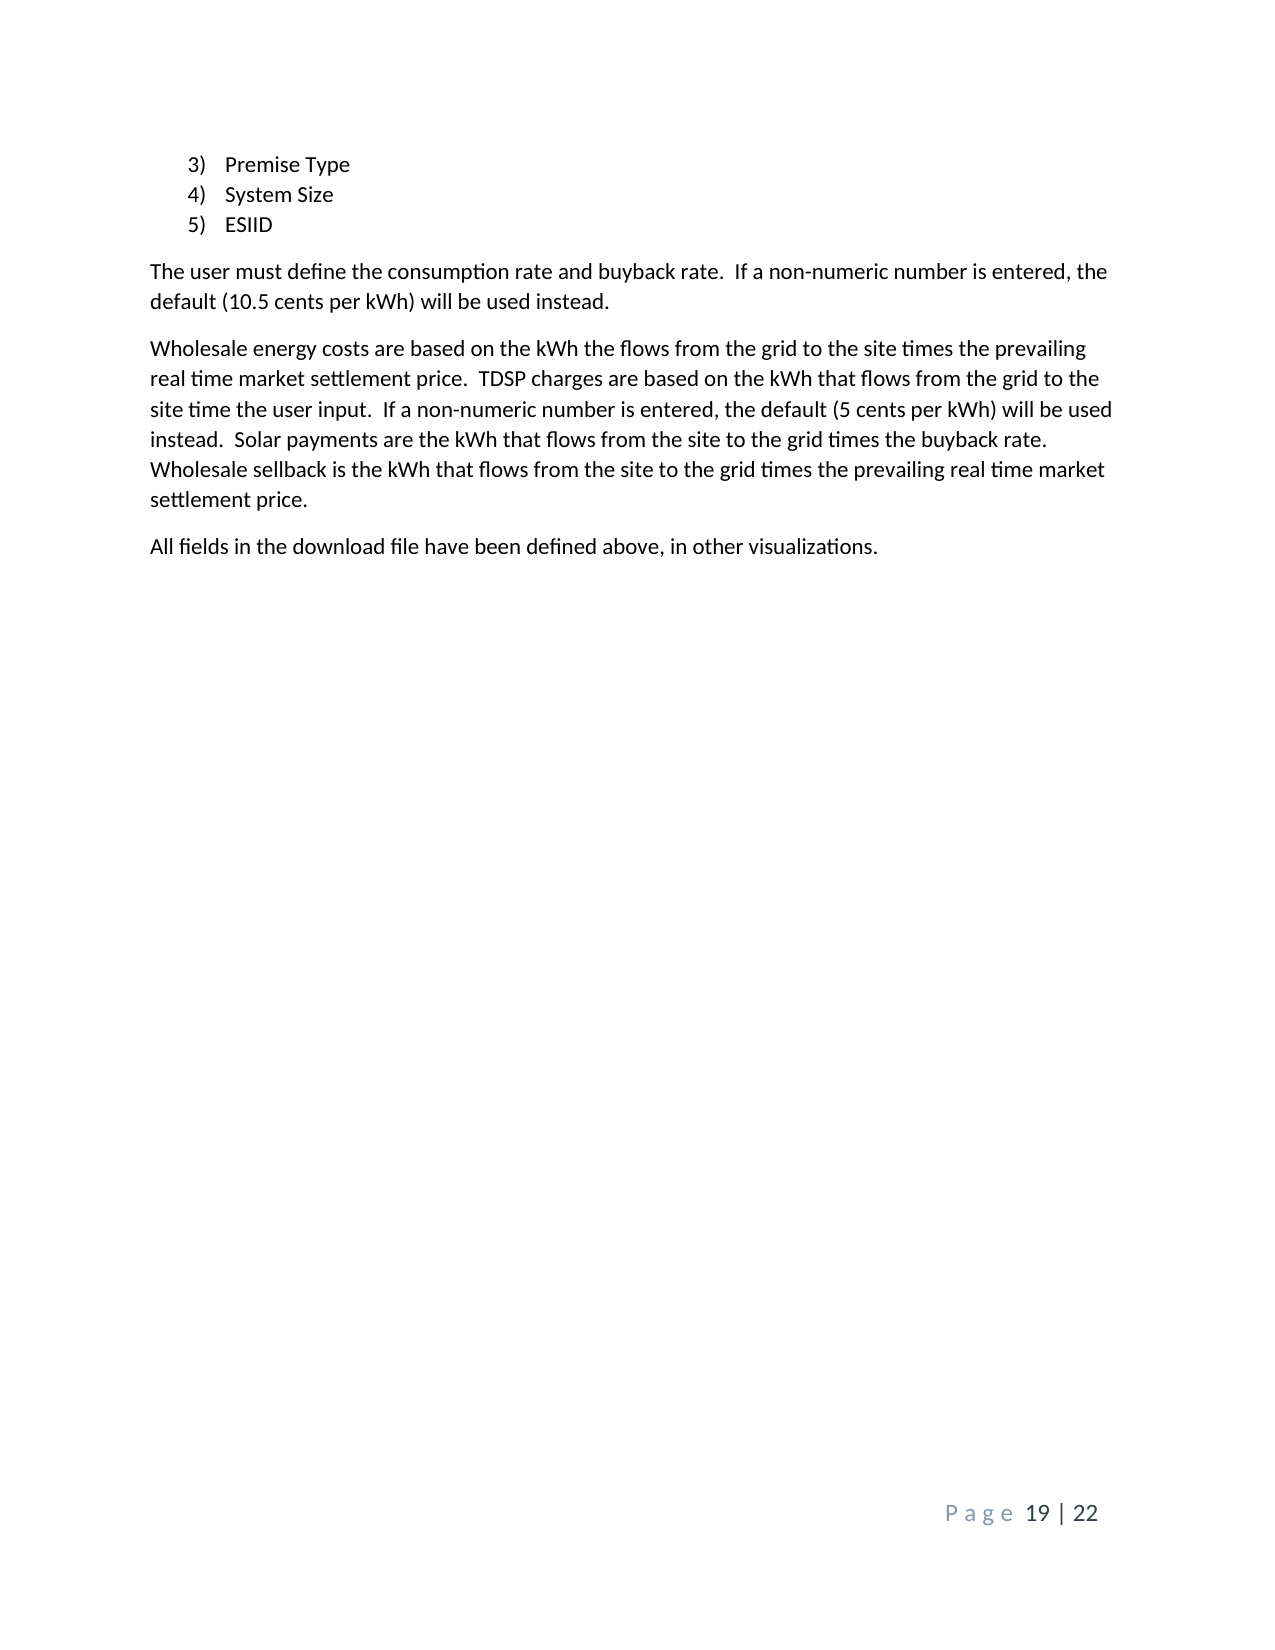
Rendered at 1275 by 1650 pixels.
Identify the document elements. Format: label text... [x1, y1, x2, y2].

text Wholesale energy costs are based on the kWh the flows from the grid to the site times the prevailing real time market settlement price. TDSP charges are based on the kWh that flows from the grid to the site time the user input. If a non-numeric number is entered, the default (5 cents per kWh) will be used instead. Solar payments are the kWh that flows from the site to the grid times the buyback rate. Wholesale sellback is the kWh that flows from the site to the grid times the prevailing real time market settlement price. [150, 334, 1125, 513]
list System Size [187, 180, 1125, 208]
text The user must define the consumption rate and buyback rate. If a non-numeric number is entered, the default (10.5 cents per kWh) will be used instead. [150, 257, 1125, 316]
text All fields in the download file have been defined above, in other visualizations. [150, 532, 1125, 560]
list Premise Type [187, 150, 1125, 178]
list ESIID [187, 210, 1125, 238]
